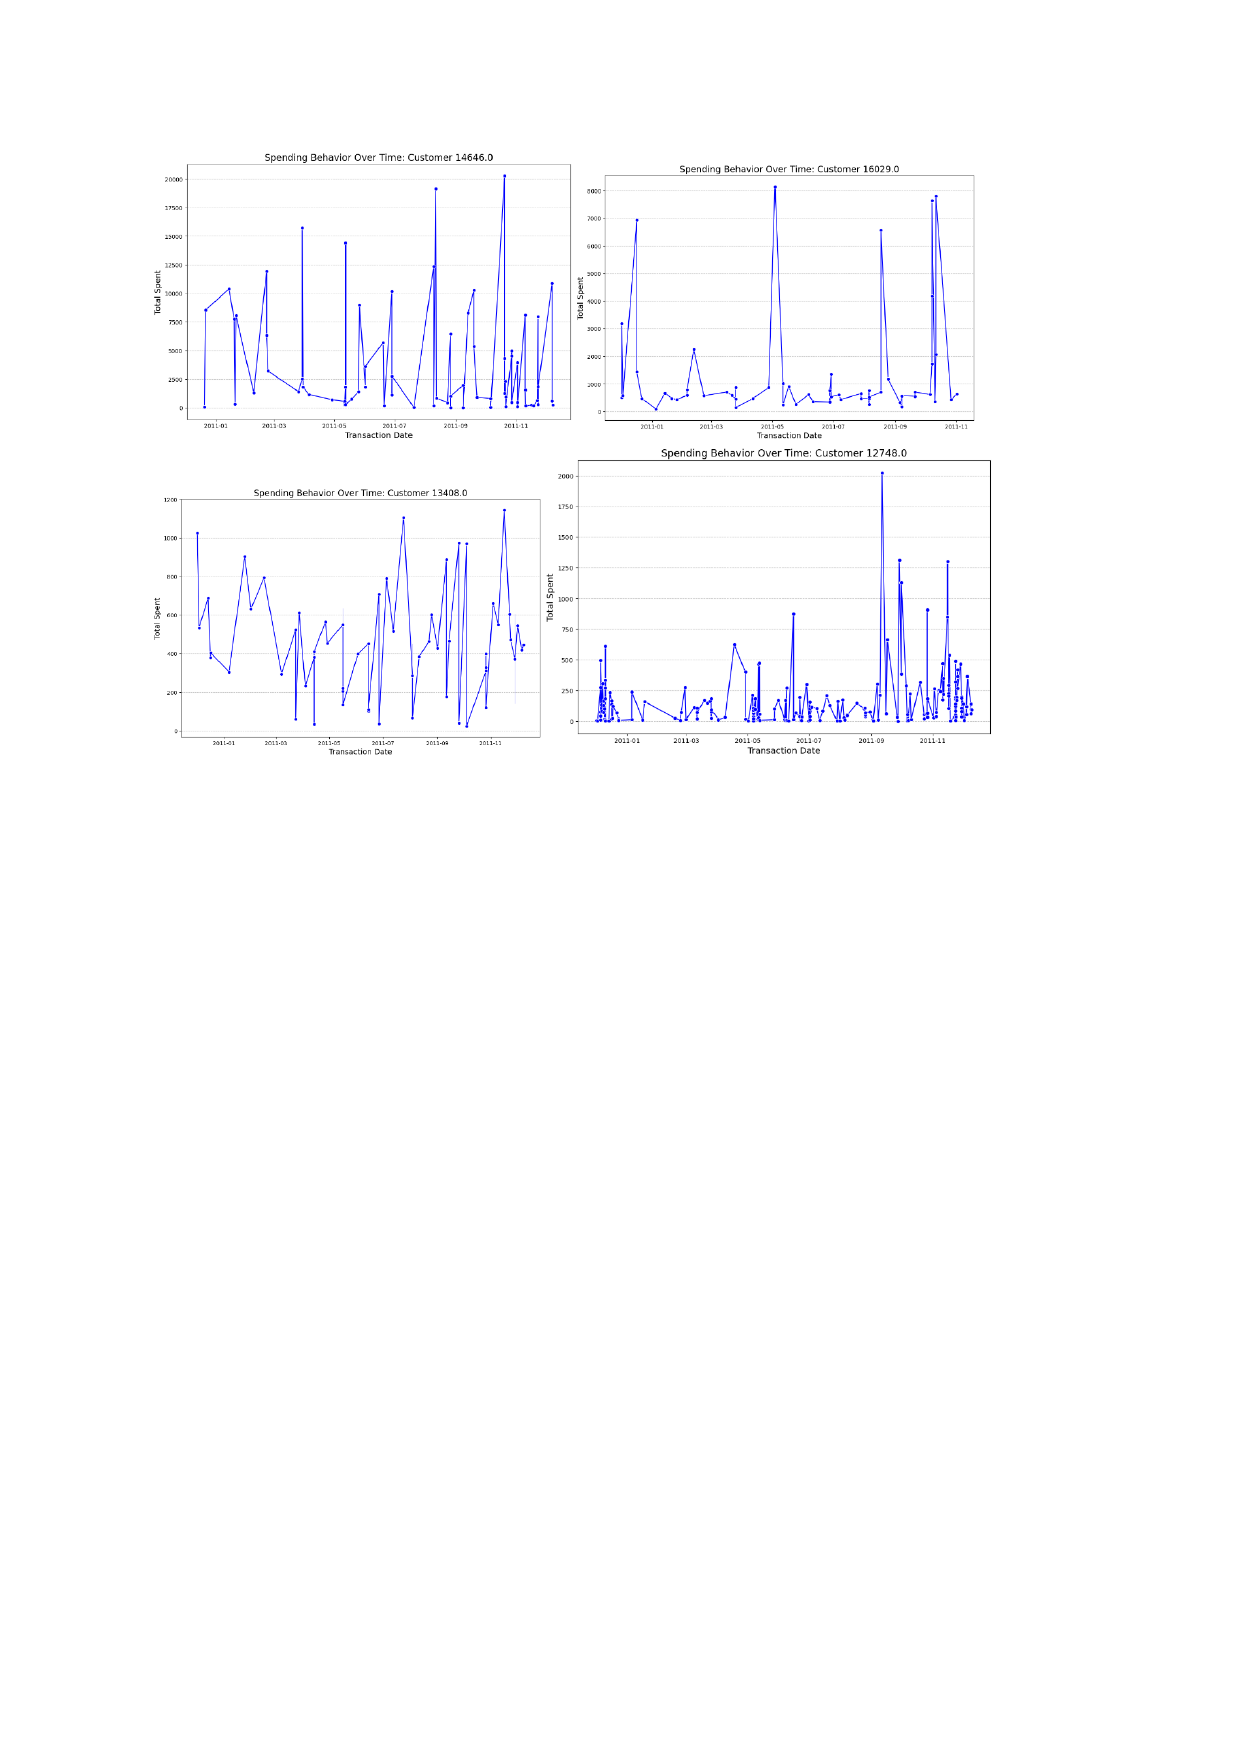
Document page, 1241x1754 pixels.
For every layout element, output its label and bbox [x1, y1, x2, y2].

picture [150, 150, 977, 443]
picture [150, 444, 994, 759]
